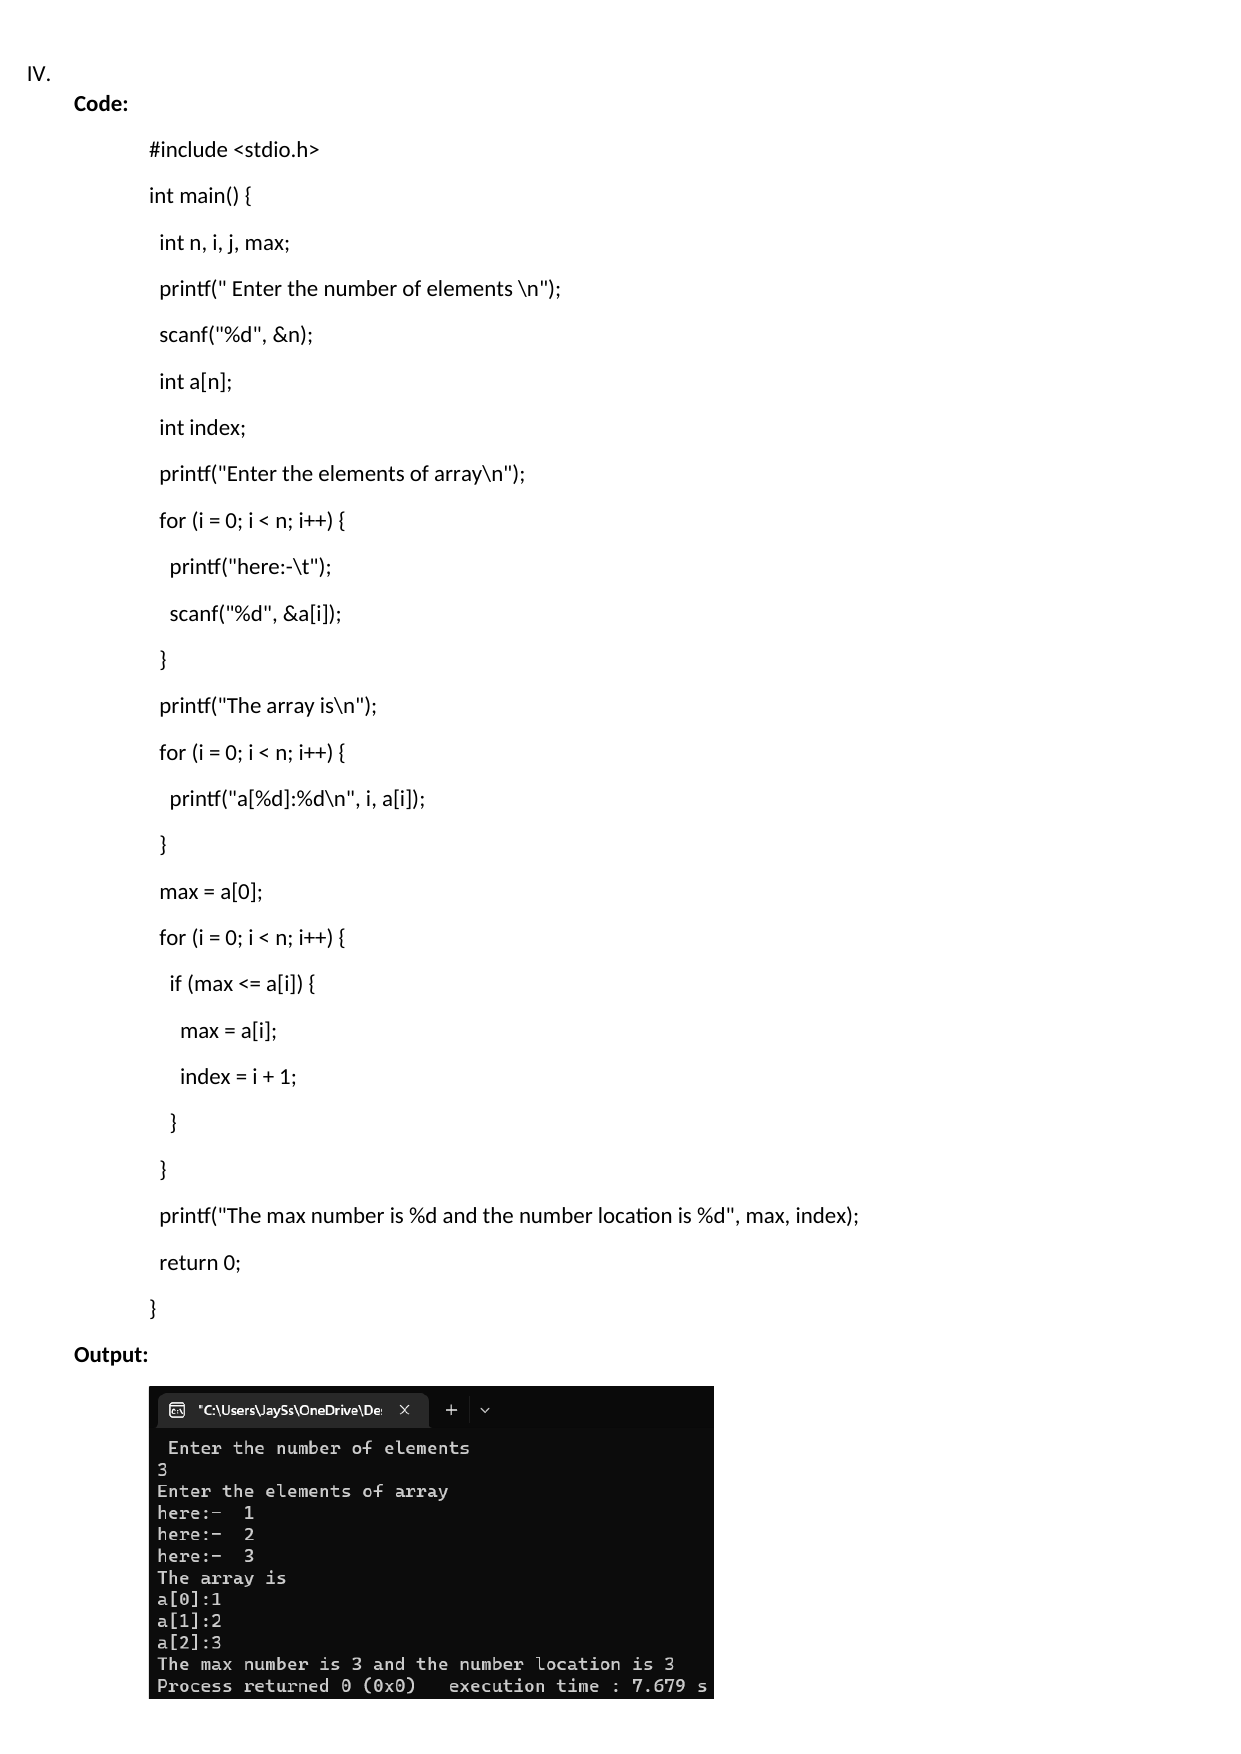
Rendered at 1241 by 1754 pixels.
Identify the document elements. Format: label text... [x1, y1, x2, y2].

text printf("here:-\t"); [149, 552, 1196, 580]
text for (i = 0; i < n; i++) { [149, 506, 1196, 534]
text max = a[0]; [149, 877, 1196, 905]
text #include <stdio.h> [149, 135, 1196, 163]
text if (max <= a[i]) { [149, 969, 1196, 997]
text int index; [149, 413, 1196, 441]
text printf("The max number is %d and the number location is %d", max, index); [149, 1201, 1196, 1229]
text for (i = 0; i < n; i++) { [149, 738, 1196, 766]
text index = i + 1; [149, 1062, 1196, 1090]
text printf("The array is\n"); [149, 691, 1196, 719]
text scanf("%d", &n); [149, 321, 1196, 348]
text int main() { [149, 181, 1196, 209]
list Code: [74, 89, 1196, 117]
text max = a[i]; [149, 1016, 1196, 1044]
text } [149, 1155, 1196, 1183]
text } [149, 645, 1196, 673]
text printf(" Enter the number of elements \n"); [149, 274, 1196, 302]
text printf("a[%d]:%d\n", i, a[i]); [149, 784, 1196, 812]
text return 0; [149, 1248, 1196, 1276]
text int n, i, j, max; [149, 228, 1196, 256]
picture [148, 1386, 714, 1699]
text } [149, 830, 1196, 858]
text printf("Enter the elements of array\n"); [149, 459, 1196, 488]
text } [149, 1294, 1196, 1322]
text scanf("%d", &a[i]); [149, 599, 1196, 627]
text int a[n]; [149, 367, 1196, 395]
text Output: [74, 1340, 1196, 1368]
text for (i = 0; i < n; i++) { [149, 923, 1196, 951]
text } [149, 1108, 1196, 1137]
